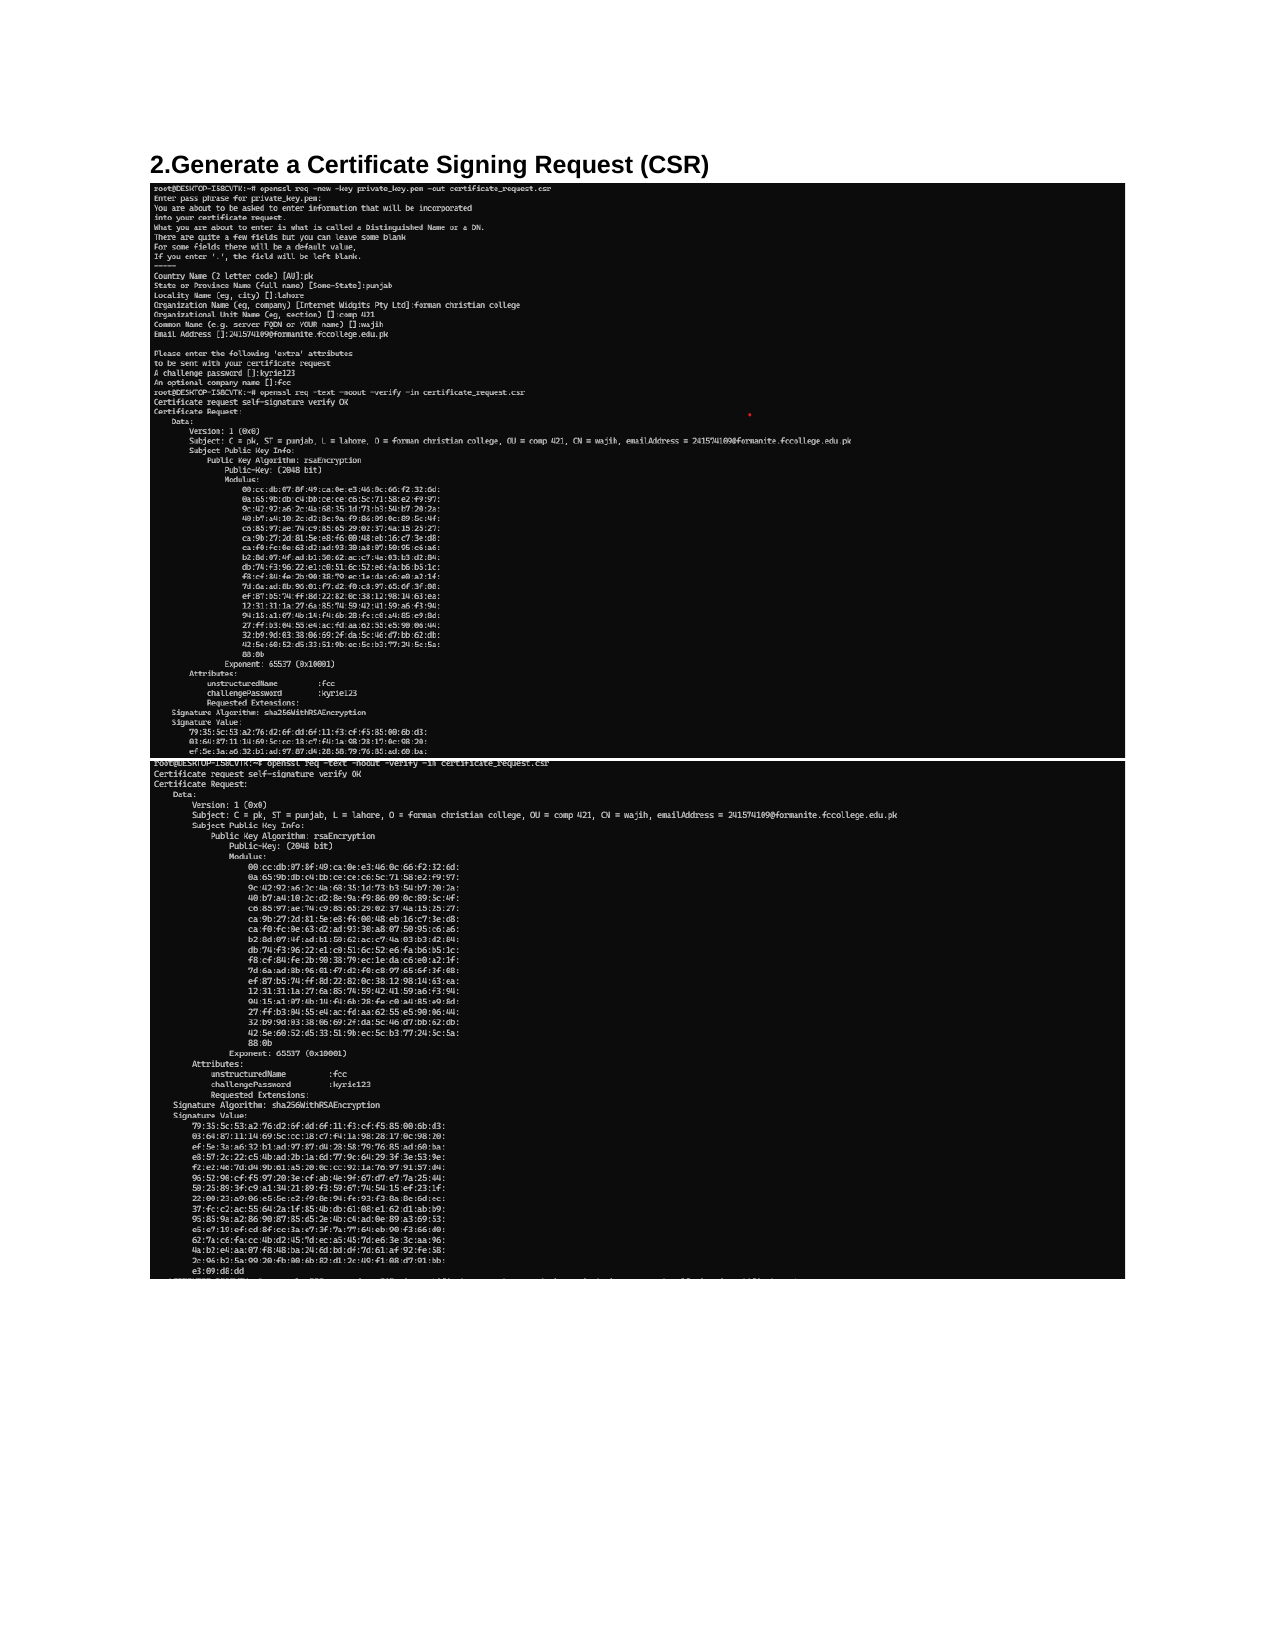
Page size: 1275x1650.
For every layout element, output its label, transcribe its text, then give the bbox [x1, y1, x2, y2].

picture [150, 183, 1125, 758]
picture [150, 761, 1125, 1279]
text 2.Generate a Certificate Signing Request (CSR) [150, 150, 1125, 179]
